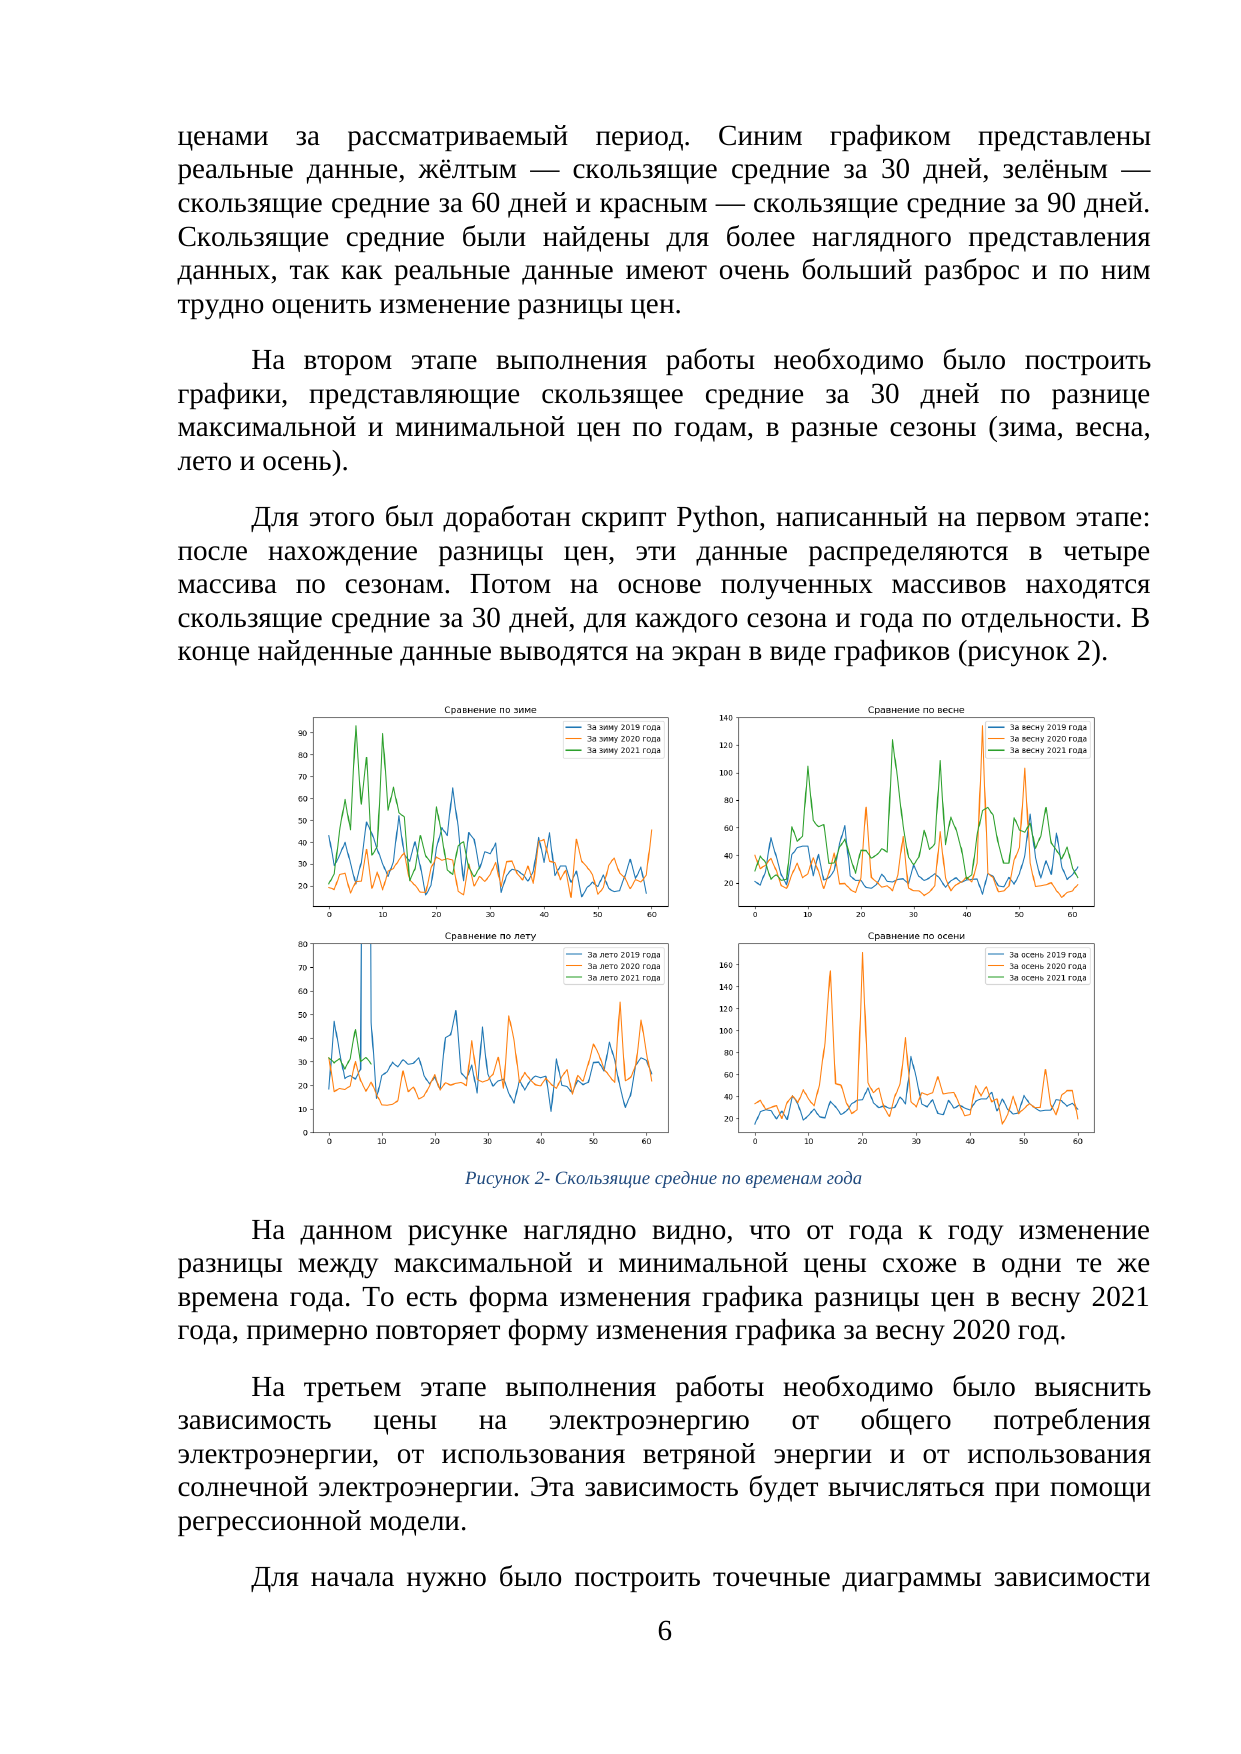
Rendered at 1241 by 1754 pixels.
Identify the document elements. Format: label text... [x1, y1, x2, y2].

picture [258, 690, 1136, 1168]
text Рисунок 2- Скользящие средние по временам года [177, 1167, 1152, 1189]
text Для этого был доработан скрипт Python, написанный на первом этапе: после нахождение разницы цен, эти данные распределяются в четыре массива по сезонам. Потом на основе полученных массивов находятся скользящие средние за 30 дней, для каждого сезона и года по отдельности. В конце найденные данные выводятся на экран в виде графиков (рисунок 2). [177, 499, 1152, 667]
text На третьем этапе выполнения работы необходимо было выяснить зависимость цены на электроэнергию от общего потребления электроэнергии, от использования ветряной энергии и от использования солнечной электроэнергии. Эта зависимость будет вычисляться при помощи регрессионной модели. [177, 1369, 1152, 1537]
text На втором этапе выполнения работы необходимо было построить графики, представляющие скользящее средние за 30 дней по разнице максимальной и минимальной цен по годам, в разные сезоны (зима, весна, лето и осень). [177, 342, 1152, 476]
text На данном рисунке наглядно видно, что от года к году изменение разницы между максимальной и минимальной цены схоже в одни те же времена года. То есть форма изменения графика разницы цен в весну 2021 года, примерно повторяет форму изменения графика за весну 2020 год. [177, 1212, 1152, 1346]
